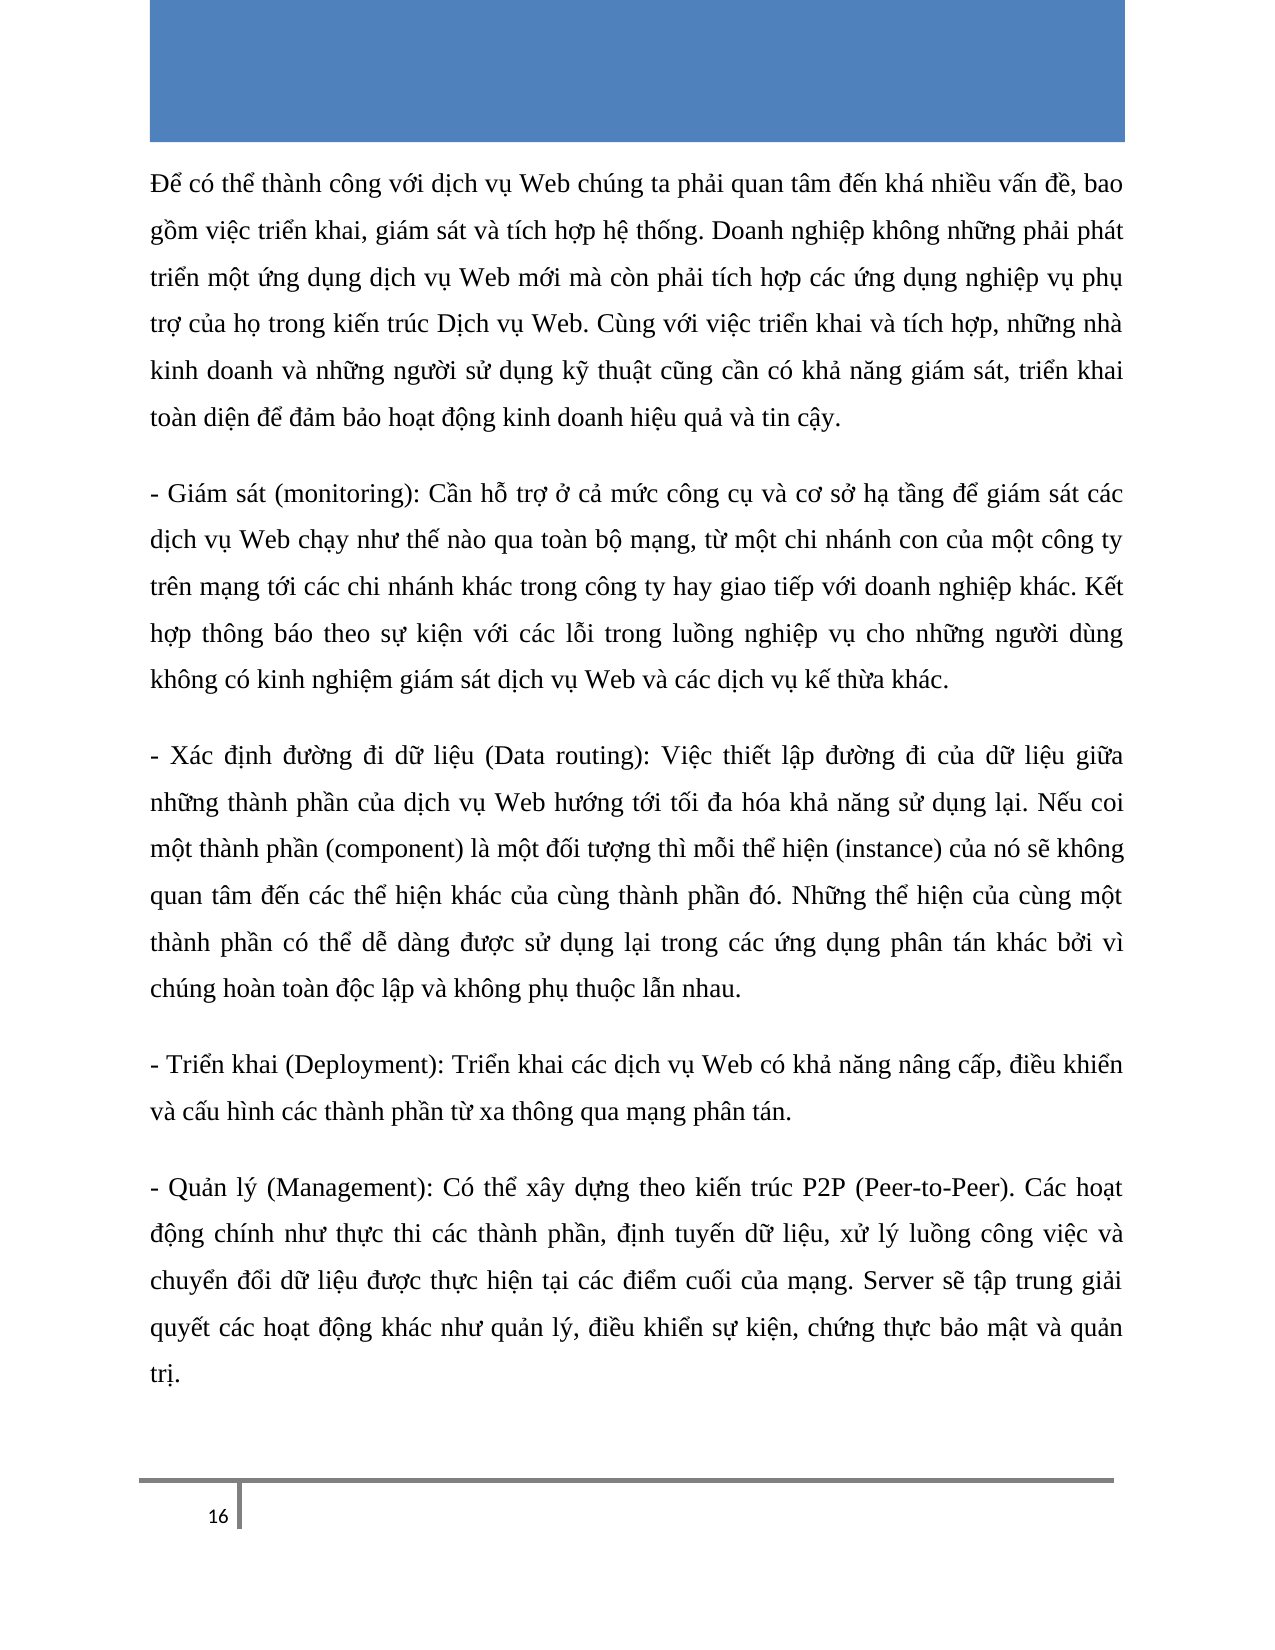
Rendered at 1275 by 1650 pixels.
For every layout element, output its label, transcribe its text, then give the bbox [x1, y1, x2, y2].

text Để có thể thành công với dịch vụ Web chúng ta phải quan tâm đến khá nhiều vấn đề, bao gồm việc triển khai, giám sát và tích hợp hệ thống. Doanh nghiệp không những phải phát triển một ứng dụng dịch vụ Web mới mà còn phải tích hợp các ứng dụng nghiệp vụ phụ trợ của họ trong kiến trúc Dịch vụ Web. Cùng với việc triển khai và tích hợp, những nhà kinh doanh và những người sử dụng kỹ thuật cũng cần có khả năng giám sát, triển khai toàn diện để đảm bảo hoạt động kinh doanh hiệu quả và tin cậy. [150, 167, 1125, 432]
text - Xác định đường đi dữ liệu (Data routing): Việc thiết lập đường đi của dữ liệu giữa những thành phần của dịch vụ Web hướng tới tối đa hóa khả năng sử dụng lại. Nếu coi một thành phần (component) là một đối tượng thì mỗi thể hiện (instance) của nó sẽ không quan tâm đến các thể hiện khác của cùng thành phần đó. Những thể hiện của cùng một thành phần có thể dễ dàng được sử dụng lại trong các ứng dụng phân tán khác bởi vì chúng hoàn toàn độc lập và không phụ thuộc lẫn nhau. [150, 739, 1125, 1004]
text - Giám sát (monitoring): Cần hỗ trợ ở cả mức công cụ và cơ sở hạ tầng để giám sát các dịch vụ Web chạy như thế nào qua toàn bộ mạng, từ một chi nhánh con của một công ty trên mạng tới các chi nhánh khác trong công ty hay giao tiếp với doanh nghiệp khác. Kết hợp thông báo theo sự kiện với các lỗi trong luồng nghiệp vụ cho những người dùng không có kinh nghiệm giám sát dịch vụ Web và các dịch vụ kế thừa khác. [150, 477, 1125, 694]
text - Quản lý (Management): Có thể xây dựng theo kiến trúc P2P (Peer-to-Peer). Các hoạt động chính như thực thi các thành phần, định tuyến dữ liệu, xử lý luồng công việc và chuyển đổi dữ liệu được thực hiện tại các điểm cuối của mạng. Server sẽ tập trung giải quyết các hoạt động khác như quản lý, điều khiển sự kiện, chứng thực bảo mật và quản trị. [150, 1171, 1125, 1389]
text - Triển khai (Deployment): Triển khai các dịch vụ Web có khả năng nâng cấp, điều khiển và cấu hình các thành phần từ xa thông qua mạng phân tán. [150, 1048, 1125, 1126]
